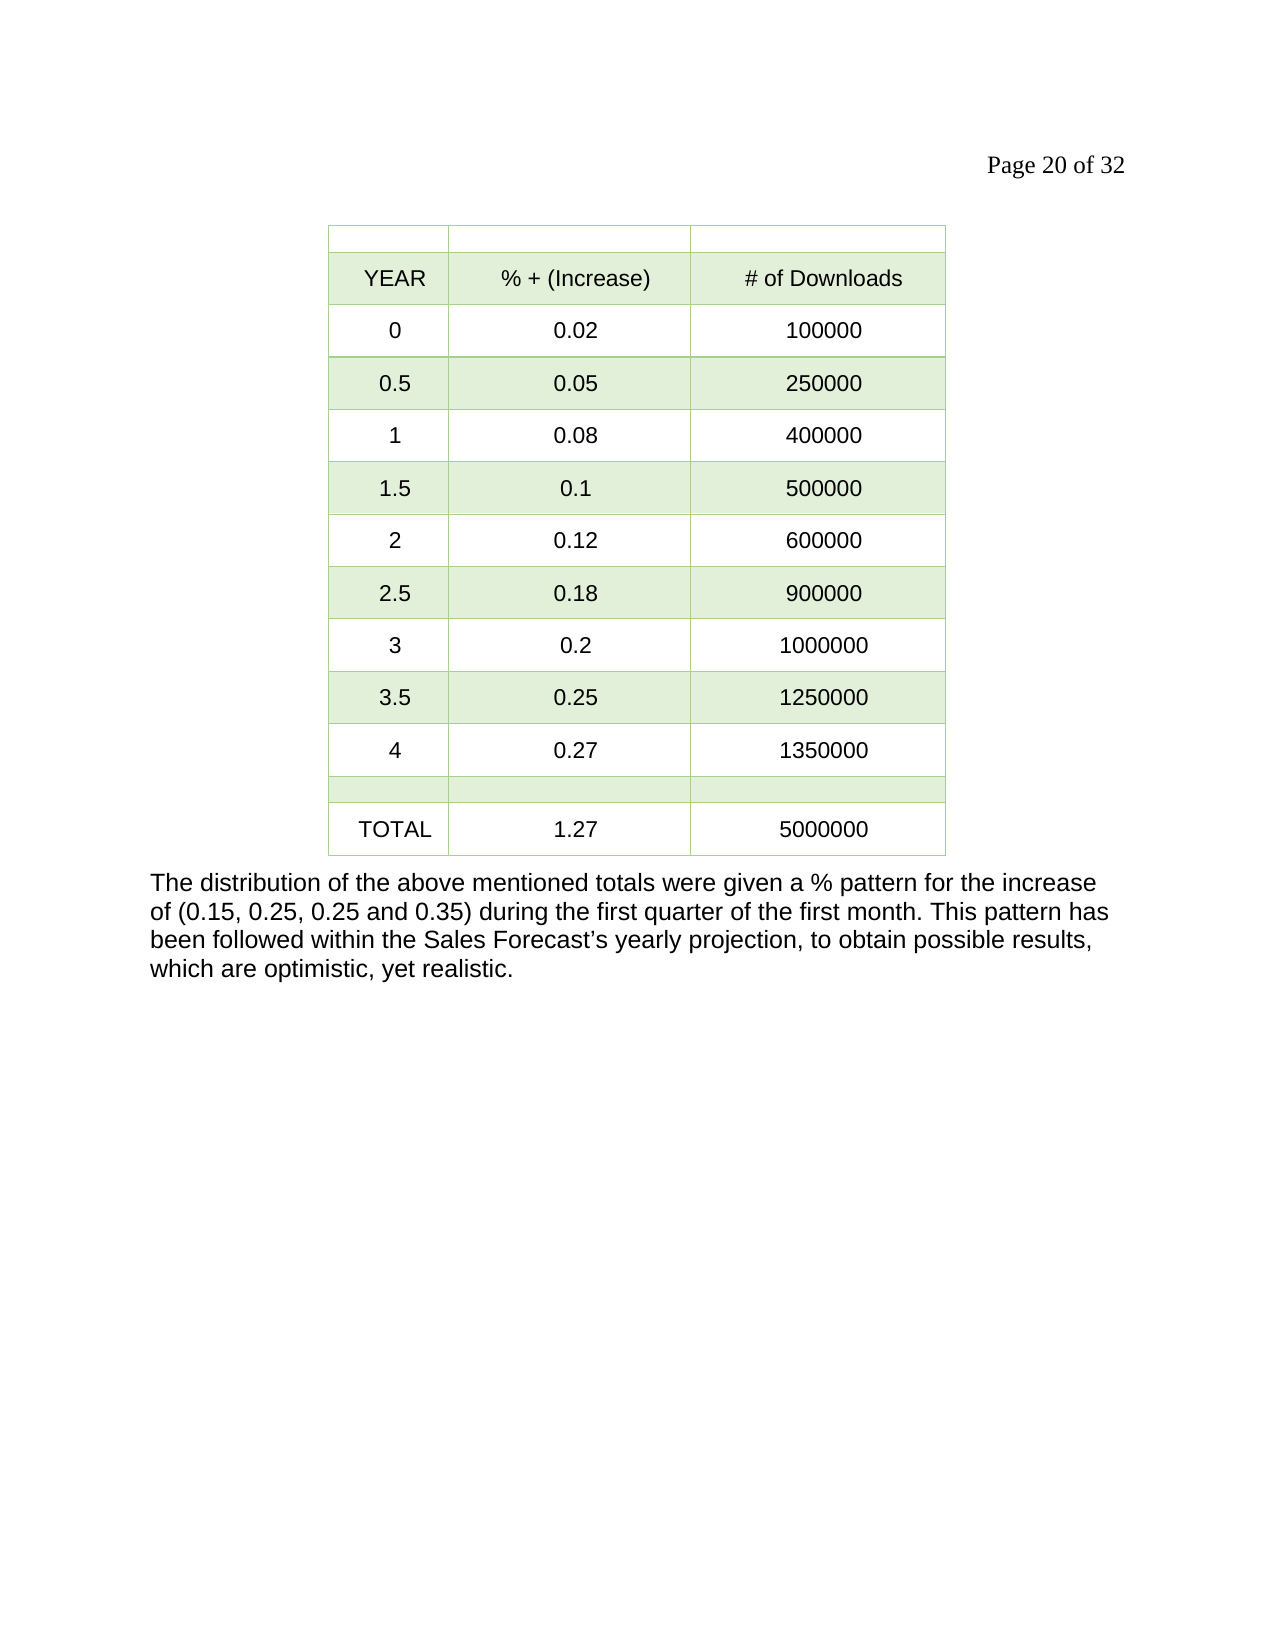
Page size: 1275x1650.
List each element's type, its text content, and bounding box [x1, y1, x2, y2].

table_cell 4 [329, 724, 448, 776]
table_cell 0.25 [449, 672, 690, 723]
table_cell 900000 [691, 567, 945, 618]
table_cell 100000 [691, 305, 945, 356]
table_cell 2 [329, 515, 448, 566]
table_cell 1000000 [691, 619, 945, 671]
table_cell 0.12 [449, 515, 690, 566]
table_cell 600000 [691, 515, 945, 566]
table_cell 3.5 [329, 672, 448, 723]
text The distribution of the above mentioned totals were given a % pattern for the increase of (0.15, 0.25, 0.25 and 0.35) during the first quarter of the first month. This pattern has been followed within the Sales Forecast’s yearly projection, to obtain possible results, which are optimistic, yet realistic. [150, 868, 1125, 983]
table_cell # of Downloads [691, 253, 945, 304]
table_cell 1.5 [329, 462, 448, 513]
table_cell 500000 [691, 462, 945, 513]
table_cell YEAR [329, 253, 448, 304]
table_cell 0 [329, 305, 448, 356]
table_cell 3 [329, 619, 448, 671]
table_cell 0.5 [329, 358, 448, 409]
table_cell 0.2 [449, 619, 690, 671]
table_cell 1350000 [691, 724, 945, 776]
table_cell 250000 [691, 358, 945, 409]
table_cell % + (Increase) [449, 253, 690, 304]
table_cell 2.5 [329, 567, 448, 618]
table_cell [329, 777, 448, 802]
table_cell [449, 777, 690, 802]
table_cell 0.05 [449, 358, 690, 409]
table_cell [691, 777, 945, 802]
table_cell [691, 226, 945, 252]
table_cell 0.08 [449, 410, 690, 461]
table_cell [329, 226, 448, 252]
table_cell [449, 226, 690, 252]
table_cell 0.1 [449, 462, 690, 513]
table_cell 5000000 [691, 803, 945, 854]
table_cell 0.18 [449, 567, 690, 618]
table_cell 400000 [691, 410, 945, 461]
table_cell 1 [329, 410, 448, 461]
table_cell 0.02 [449, 305, 690, 356]
table_cell TOTAL [329, 803, 448, 854]
table_cell 0.27 [449, 724, 690, 776]
table_cell 1.27 [449, 803, 690, 854]
table_cell 1250000 [691, 672, 945, 723]
